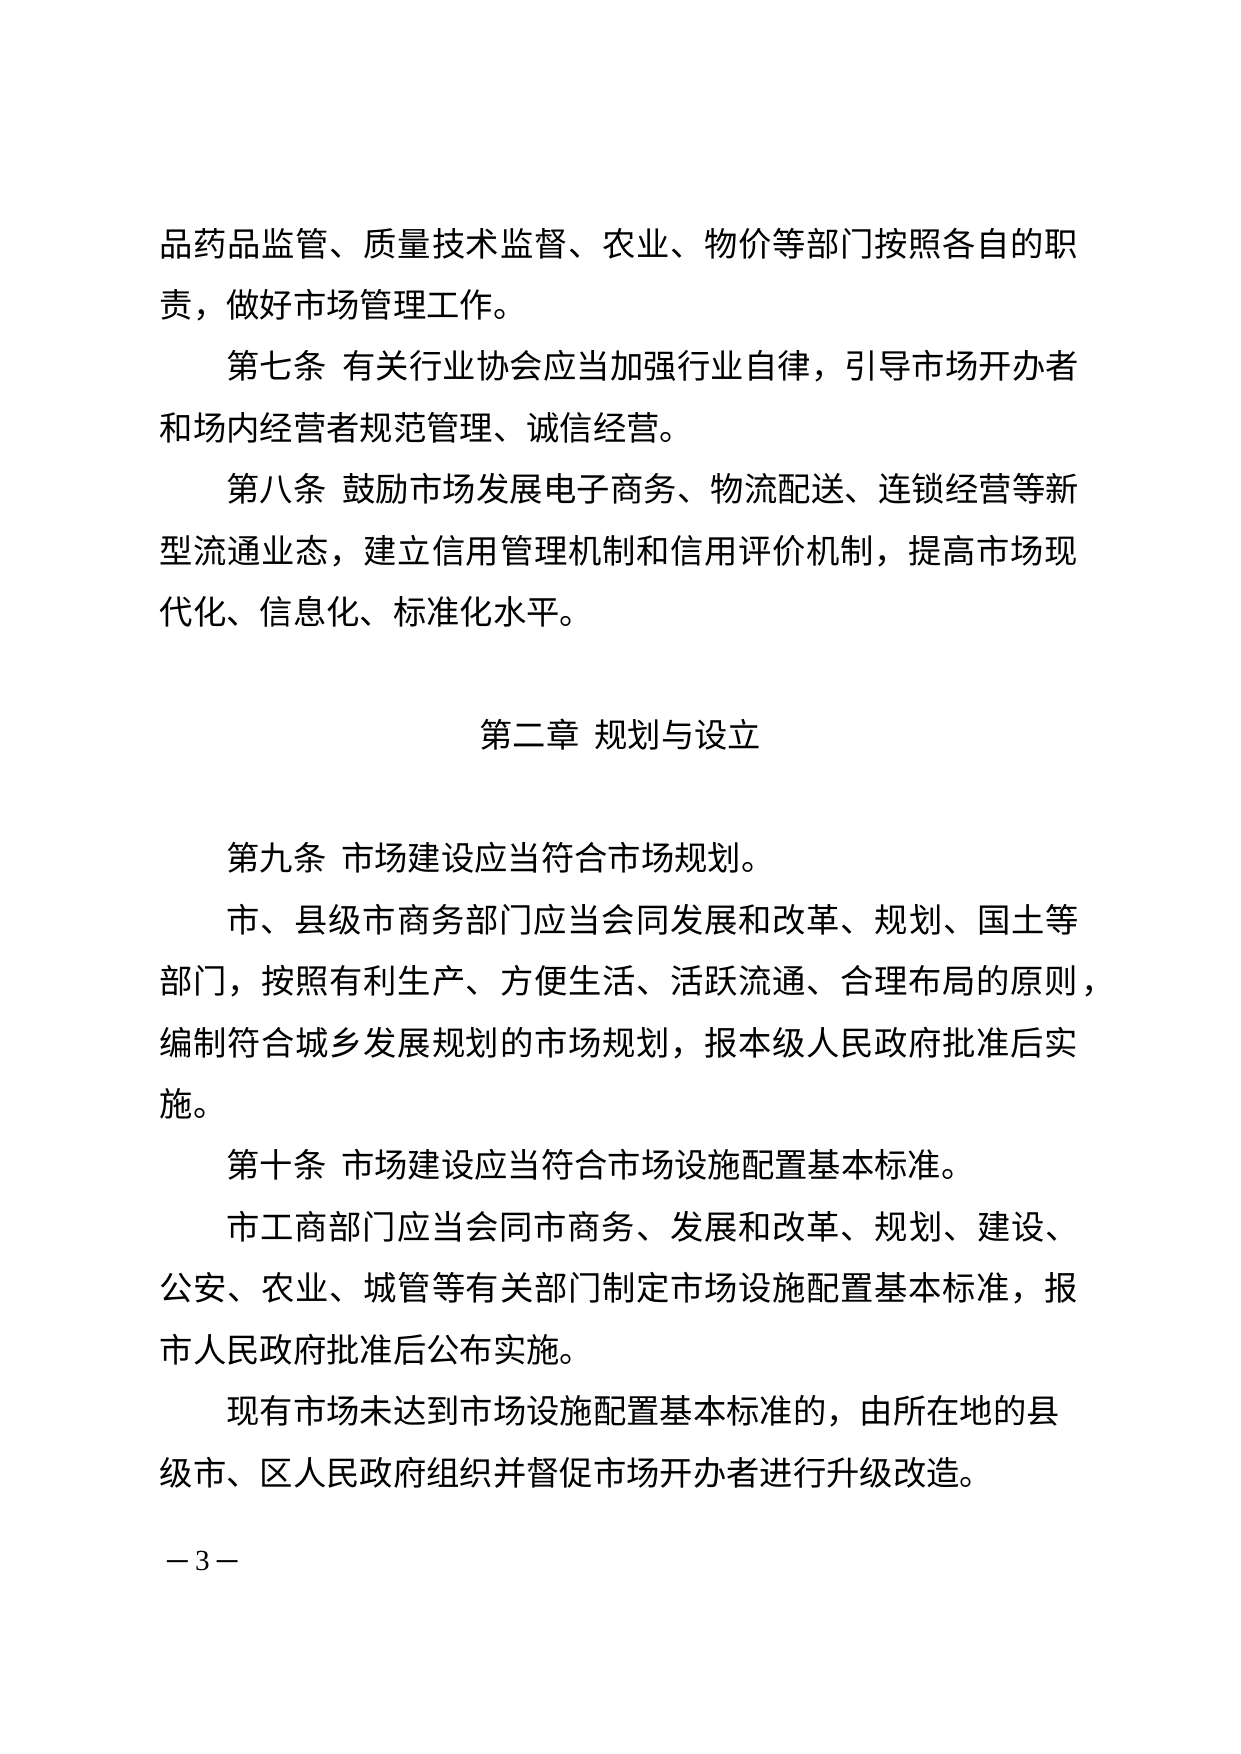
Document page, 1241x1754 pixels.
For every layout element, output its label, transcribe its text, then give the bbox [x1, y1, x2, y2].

text 第八条 鼓励市场发展电子商务、物流配送、连锁经营等新型流通业态，建立信用管理机制和信用评价机制，提高市场现代化、信息化、标准化水平。 [159, 453, 1081, 637]
text 第十条 市场建设应当符合市场设施配置基本标准。 [159, 1129, 1081, 1190]
text 第九条 市场建设应当符合市场规划。 [159, 821, 1081, 883]
text 市、县级市商务部门应当会同发展和改革、规划、国土等部门，按照有利生产、方便生活、活跃流通、合理布局的原则，编制符合城乡发展规划的市场规划，报本级人民政府批准后实施。 [159, 883, 1081, 1129]
text 第二章 规划与设立 [159, 698, 1081, 760]
text 第七条 有关行业协会应当加强行业自律，引导市场开办者和场内经营者规范管理、诚信经营。 [159, 330, 1081, 453]
text 市工商部门应当会同市商务、发展和改革、规划、建设、公安、农业、城管等有关部门制定市场设施配置基本标准，报市人民政府批准后公布实施。 [159, 1190, 1081, 1374]
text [159, 207, 1081, 330]
text 现有市场未达到市场设施配置基本标准的，由所在地的县级市、区人民政府组织并督促市场开办者进行升级改造。 [159, 1374, 1081, 1497]
